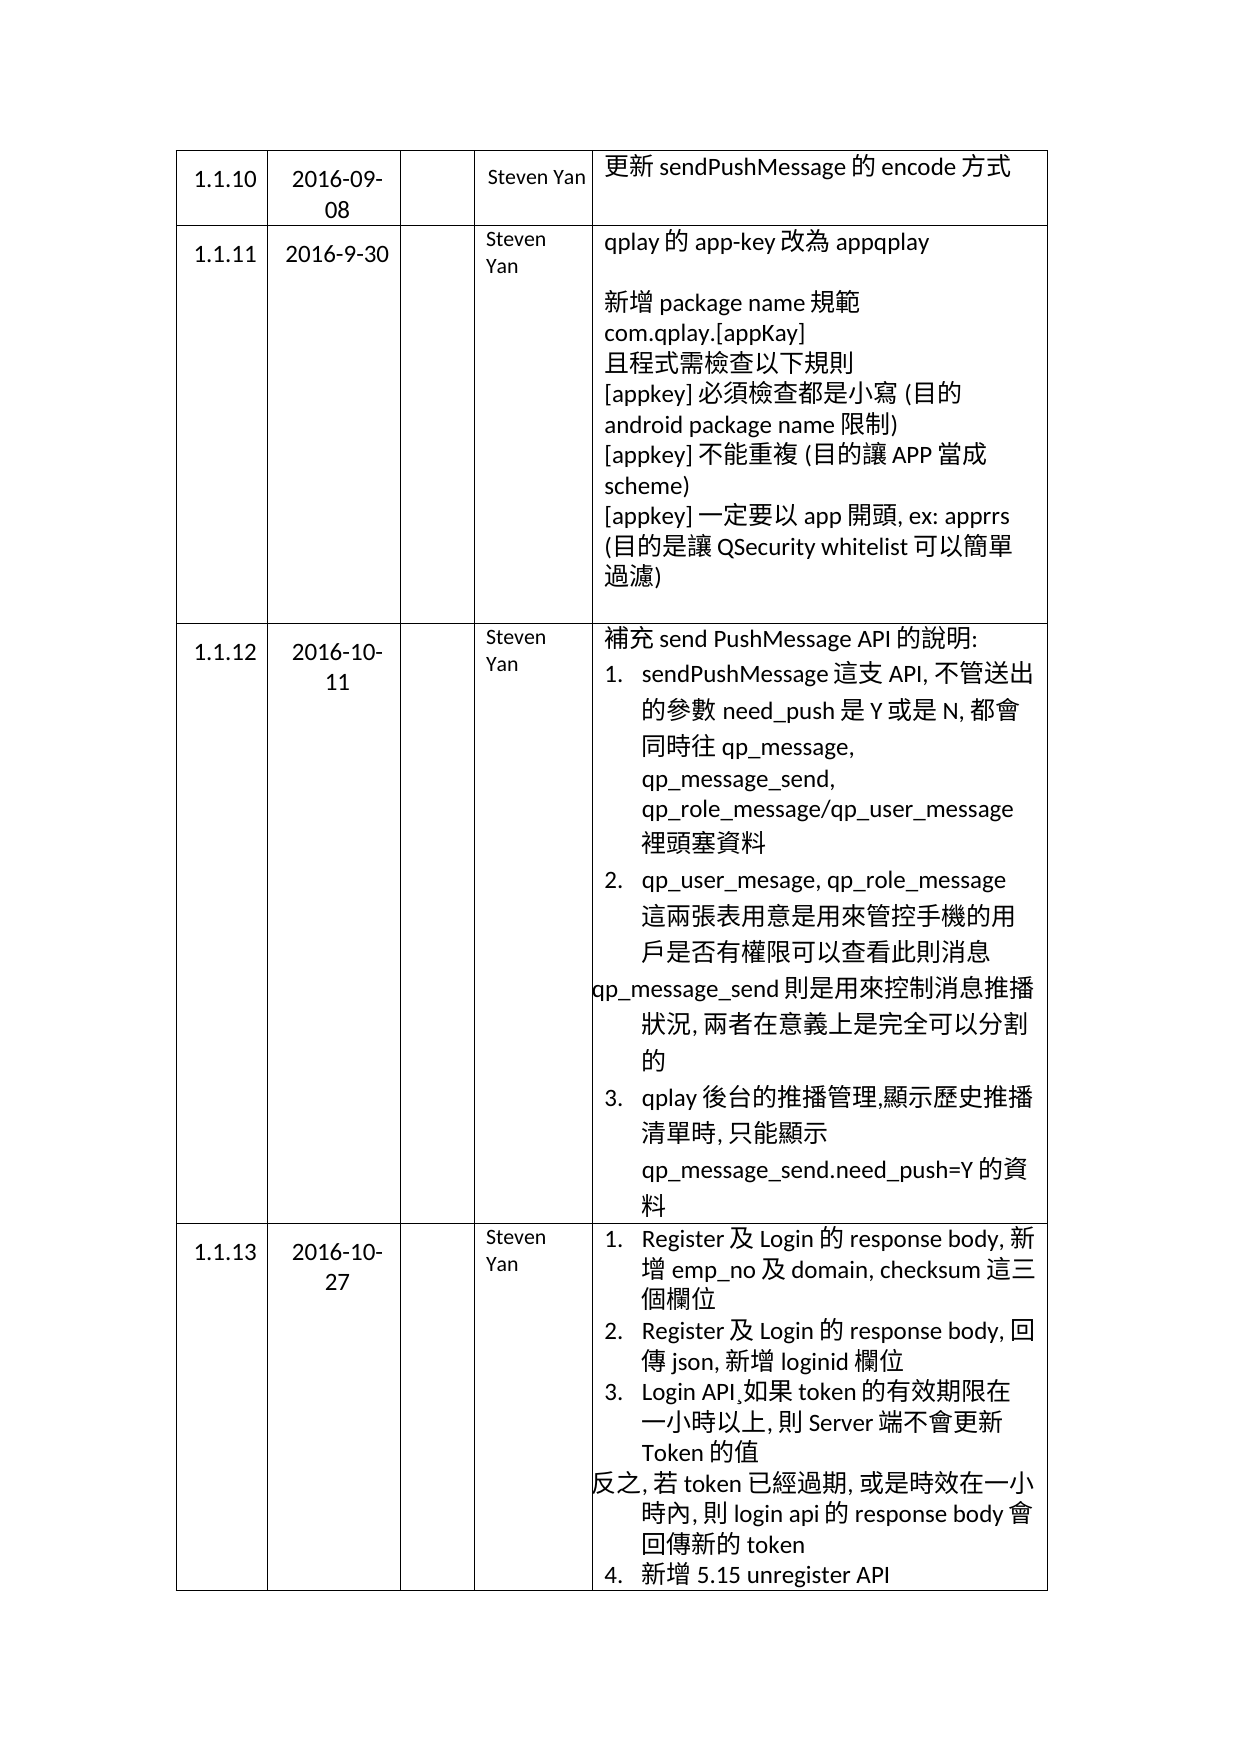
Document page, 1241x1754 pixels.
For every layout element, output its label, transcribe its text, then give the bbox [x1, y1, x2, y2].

table_cell Steven Yan [475, 226, 592, 622]
table_cell 更新sendPushMessage的encode方式 [593, 151, 1047, 224]
table_cell [401, 151, 474, 224]
table_cell 2016-09-08 [268, 151, 400, 224]
table_cell 2016-9-30 [268, 226, 400, 622]
table_cell Steven Yan [475, 624, 592, 1222]
table_cell qplay的app-key改為appqplay 新增package name規範 com.qplay.[appKay] 且程式需檢查以下規則 [appkey] 必須檢查都是小寫 (目的android package name限制) [appkey] 不能重複 (目的讓APP當成scheme) [appkey] 一定要以app開頭, ex: apprrs (目的是讓QSecurity whitelist可以簡單過濾) [593, 226, 1047, 622]
table_cell 1.1.12 [177, 624, 267, 1222]
table_cell Steven Yan [475, 151, 592, 224]
table_cell [401, 624, 474, 1222]
table_cell Register及Login 的response body, 新增emp_no及domain, checksum這三個欄位 Register及Login 的response body, 回傳json, 新增loginid欄位 Login API¸如果token的有效期限在一小時以上, 則Server端不會更新Token的值 反之, 若token已經過期, 或是時效在一小時內, 則login api的response body會回傳新的token 新增5.15 unregister API [593, 1224, 1047, 1590]
table_cell [401, 1224, 474, 1590]
table_cell [401, 226, 474, 622]
table_cell 1.1.11 [177, 226, 267, 622]
table_cell Steven Yan [475, 1224, 592, 1590]
table_cell 2016-10-11 [268, 624, 400, 1222]
table_cell 2016-10-27 [268, 1224, 400, 1590]
table_cell 1.1.13 [177, 1224, 267, 1590]
table_cell 1.1.10 [177, 151, 267, 224]
table_cell 補充send PushMessage API的說明: sendPushMessage這支API, 不管送出的參數 need_push是Y或是N, 都會同時往qp_message, qp_message_send, qp_role_message/qp_user_message裡頭塞資料 qp_user_mesage, qp_role_message這兩張表用意是用來管控手機的用戶是否有權限可以查看此則消息 qp_message_send則是用來控制消息推播狀況, 兩者在意義上是完全可以分割的 qplay後台的推播管理,顯示歷史推播清單時, 只能顯示qp_message_send.need_push=Y的資料 [593, 624, 1047, 1222]
